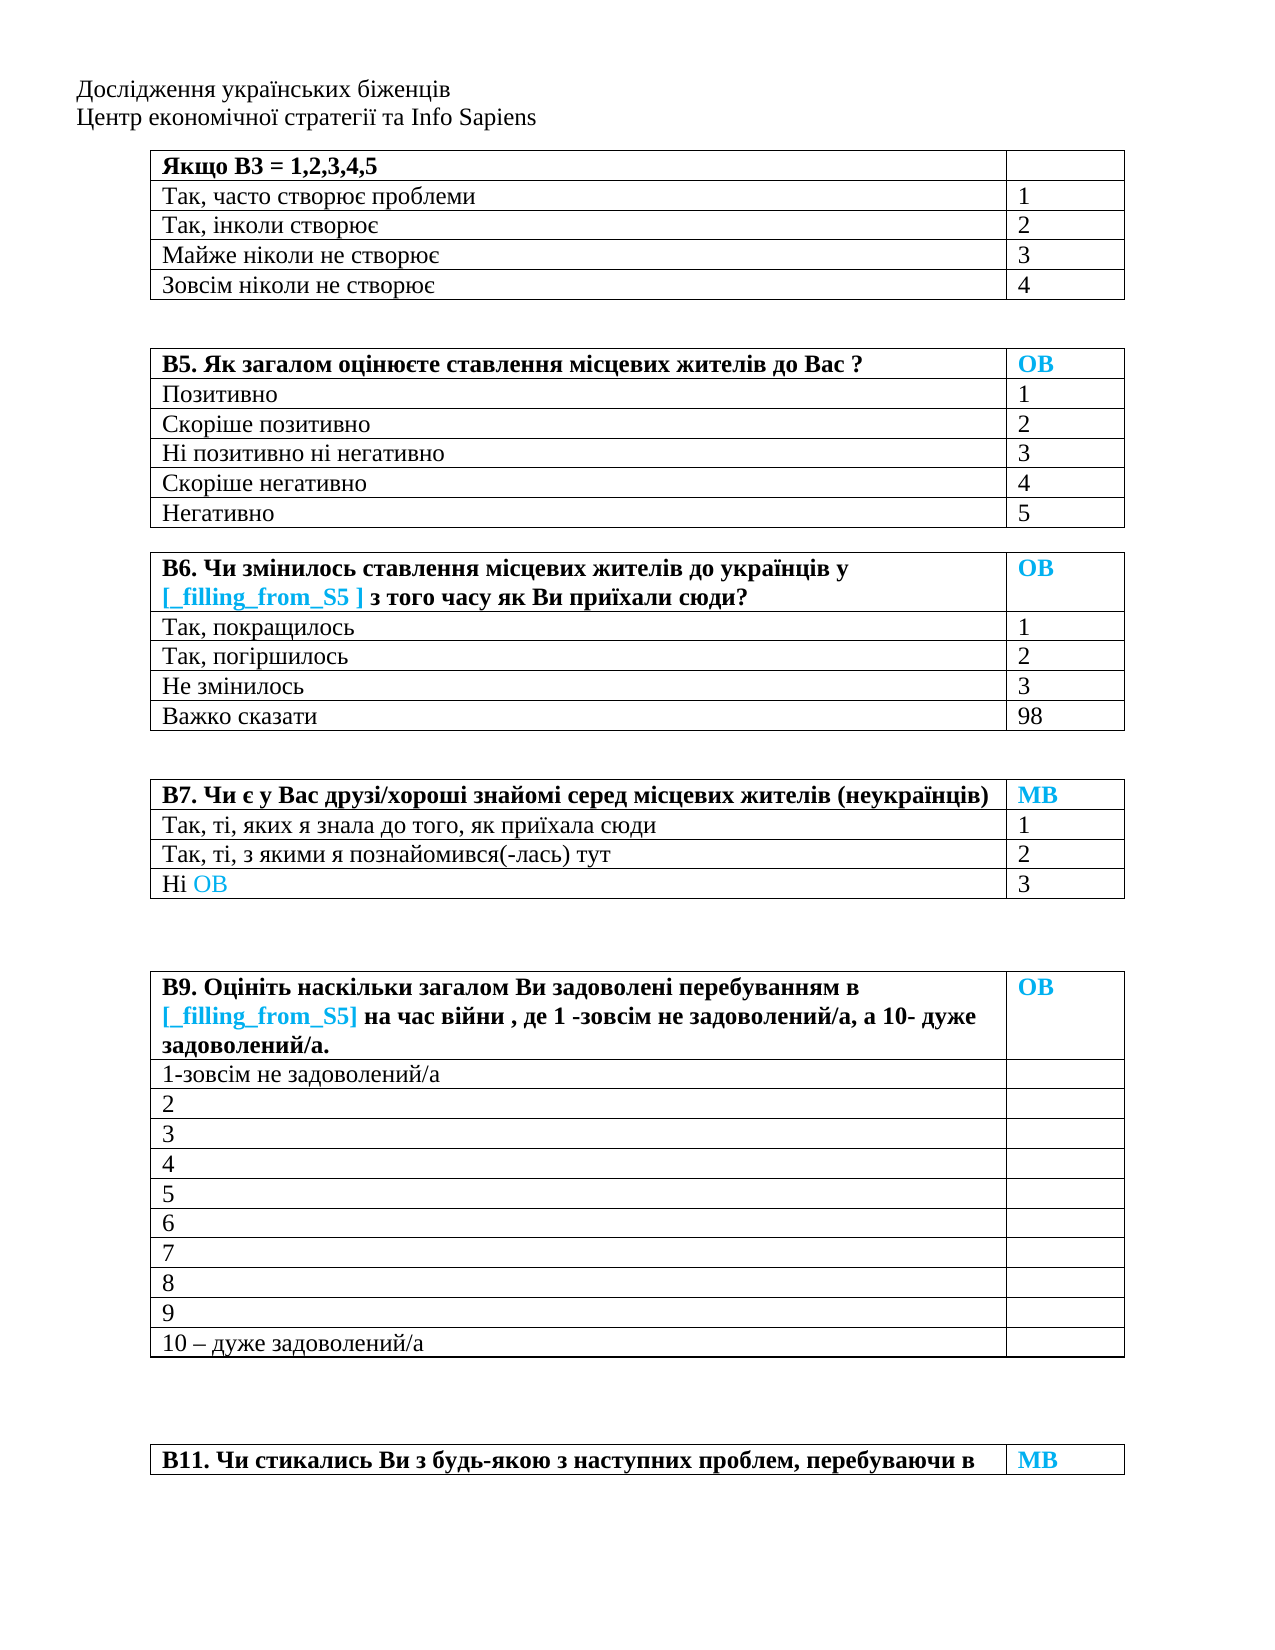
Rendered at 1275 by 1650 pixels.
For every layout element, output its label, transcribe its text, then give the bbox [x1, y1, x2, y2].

table_cell 8 [151, 1268, 1006, 1297]
table_cell 3 [1007, 439, 1124, 467]
table_cell 2 [151, 1089, 1006, 1118]
table_cell Так, ті, з якими я познайомився(-лась) тут [151, 840, 1006, 868]
table_cell 2 [1007, 641, 1124, 670]
table_header МВ [1007, 780, 1124, 809]
table_cell 5 [1007, 498, 1124, 527]
table_cell Скоріше позитивно [151, 409, 1006, 437]
table_cell Так, покращилось [151, 612, 1006, 640]
table_cell 1-зовсім не задоволений/а [151, 1060, 1006, 1088]
table_cell 4 [1007, 468, 1124, 497]
table_cell Ні позитивно ні негативно [151, 439, 1006, 467]
table_cell [1007, 1119, 1124, 1148]
table_header ОВ [1007, 151, 1124, 180]
table_header МВ [1007, 1445, 1124, 1473]
table_cell 6 [151, 1209, 1006, 1237]
table_cell Зовсім ніколи не створює [151, 270, 1006, 299]
table_cell [1007, 1298, 1124, 1327]
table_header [151, 1445, 1006, 1473]
table_cell 1 [1007, 612, 1124, 640]
table_cell 1 [1007, 810, 1124, 838]
table_cell 3 [1007, 671, 1124, 700]
table_cell Скоріше негативно [151, 468, 1006, 497]
table_cell 3 [1007, 240, 1124, 269]
table_cell [1007, 1209, 1124, 1237]
table_cell 1 [1007, 379, 1124, 408]
table_cell [1007, 1179, 1124, 1207]
table_cell 2 [1007, 211, 1124, 239]
table_cell 4 [151, 1149, 1006, 1178]
table_cell [1007, 1149, 1124, 1178]
table_header В6. Чи змінилось ставлення місцевих жителів до українців у [_filling_from_S5 ] з того часу як Ви приїхали сюди? [151, 553, 1006, 611]
table_cell Ні ОВ [151, 869, 1006, 898]
table_header В9. Оцініть наскільки загалом Ви задоволені перебуванням в [_filling_from_S5] на час війни , де 1 -зовсім не задоволений/а, а 10- дуже задоволений/а. [151, 972, 1006, 1058]
table_cell 1 [1007, 181, 1124, 209]
table_cell 98 [1007, 701, 1124, 730]
table_cell Позитивно [151, 379, 1006, 408]
table_cell [1007, 1060, 1124, 1088]
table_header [151, 151, 1006, 180]
table_header ОВ [1007, 553, 1124, 611]
table_cell 4 [1007, 270, 1124, 299]
table_header В5. Як загалом оцінюєте ставлення місцевих жителів до Вас ? [151, 349, 1006, 378]
table_cell Не змінилось [151, 671, 1006, 700]
table_cell [1007, 1238, 1124, 1267]
table_cell Майже ніколи не створює [151, 240, 1006, 269]
table_cell Негативно [151, 498, 1006, 527]
table_cell Так, часто створює проблеми [151, 181, 1006, 209]
table_cell Важко сказати [151, 701, 1006, 730]
table_cell [1007, 1268, 1124, 1297]
table_cell 7 [151, 1238, 1006, 1267]
table_header В7. Чи є у Вас друзі/хороші знайомі серед місцевих жителів (неукраїнців) [151, 780, 1006, 809]
table_cell 9 [151, 1298, 1006, 1327]
table_cell [1007, 1089, 1124, 1118]
table_cell 3 [1007, 869, 1124, 898]
table_cell 2 [1007, 409, 1124, 437]
table_cell 2 [1007, 840, 1124, 868]
table_header ОВ [1007, 972, 1124, 1058]
table_cell Так, інколи створює [151, 211, 1006, 239]
table_cell Так, ті, яких я знала до того, як приїхала сюди [151, 810, 1006, 838]
table_cell 10 – дуже задоволений/а [151, 1328, 1006, 1356]
table_cell Так, погіршилось [151, 641, 1006, 670]
table_cell [1007, 1328, 1124, 1356]
table_cell 3 [151, 1119, 1006, 1148]
table_cell 5 [151, 1179, 1006, 1207]
table_header ОВ [1007, 349, 1124, 378]
